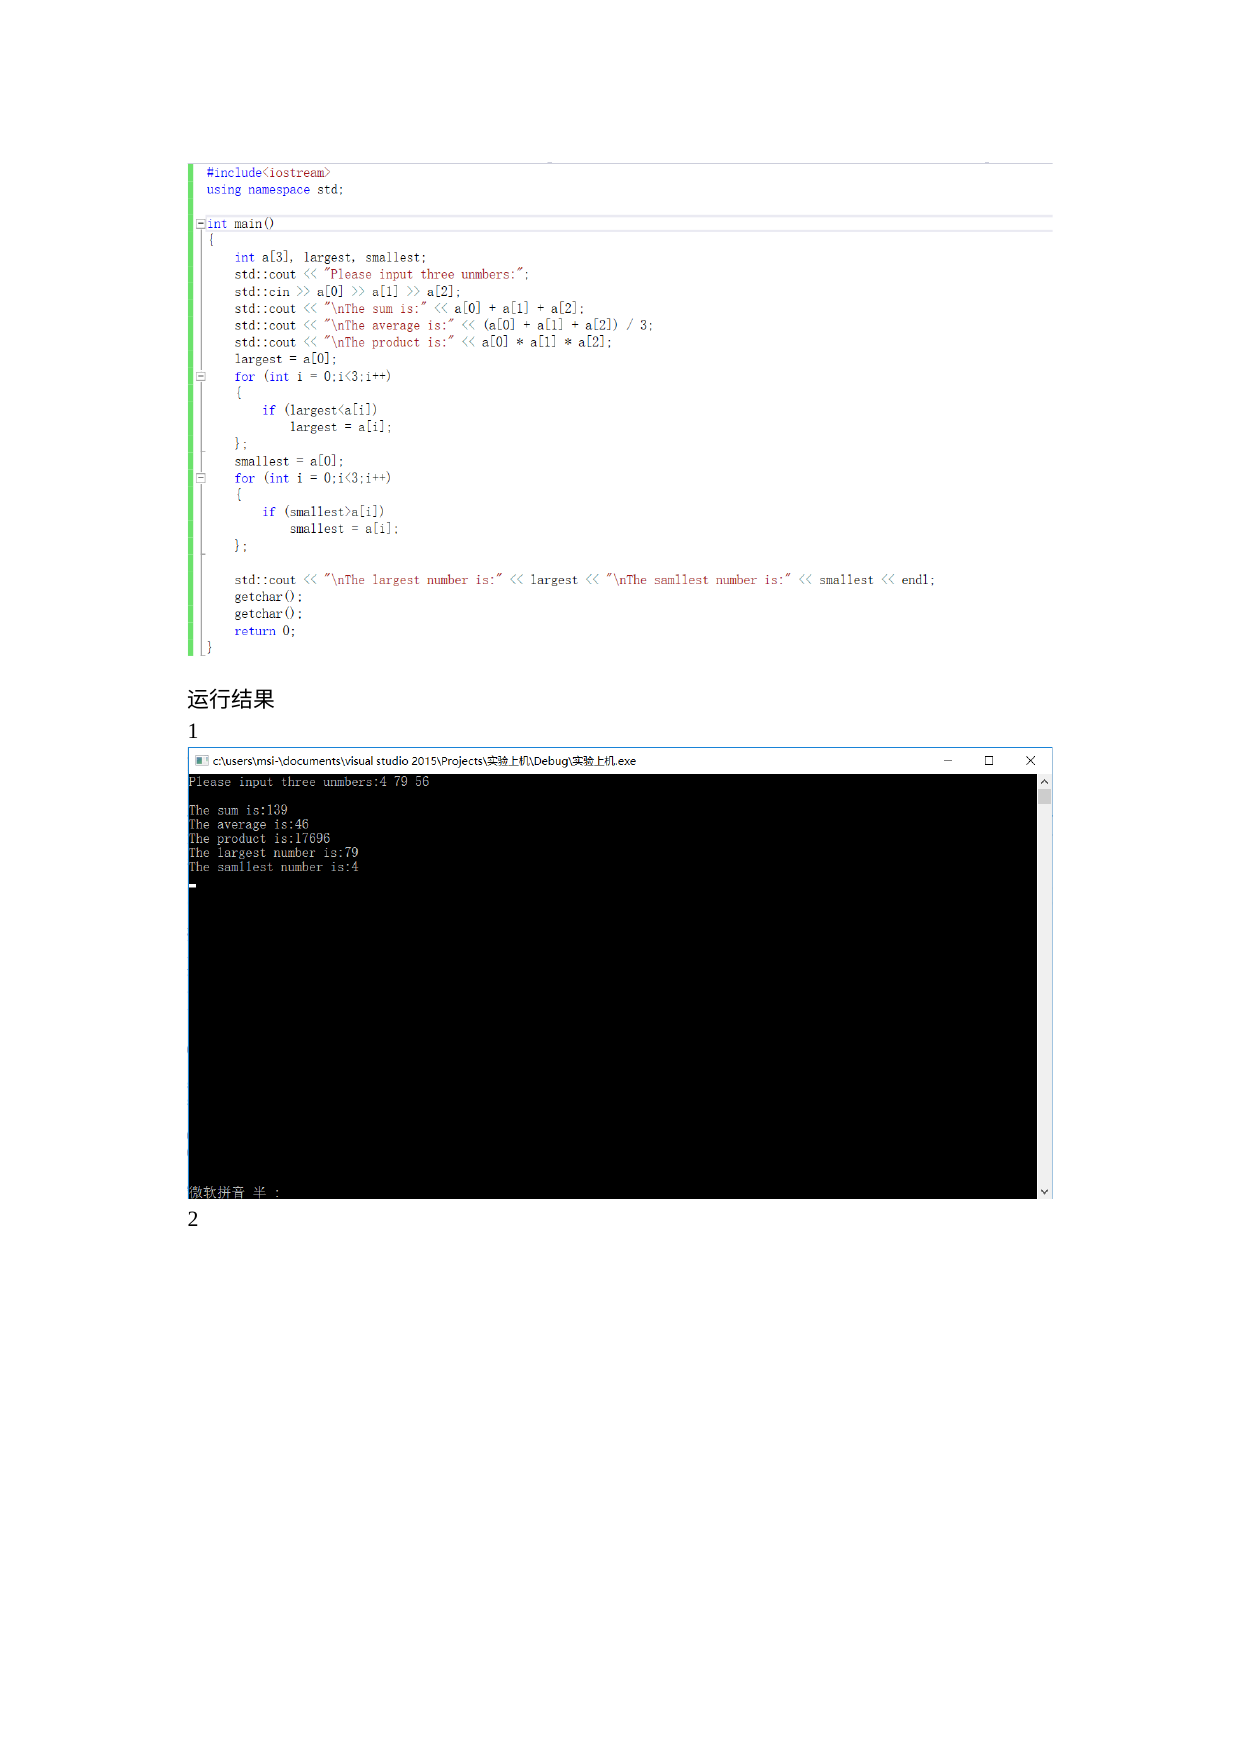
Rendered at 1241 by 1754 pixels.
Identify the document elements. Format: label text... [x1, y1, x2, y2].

text 运行结果 [187, 682, 1053, 714]
picture [187, 747, 1053, 1199]
picture [187, 162, 1053, 670]
text 1 [187, 714, 1053, 747]
text 2 [187, 1202, 1053, 1234]
